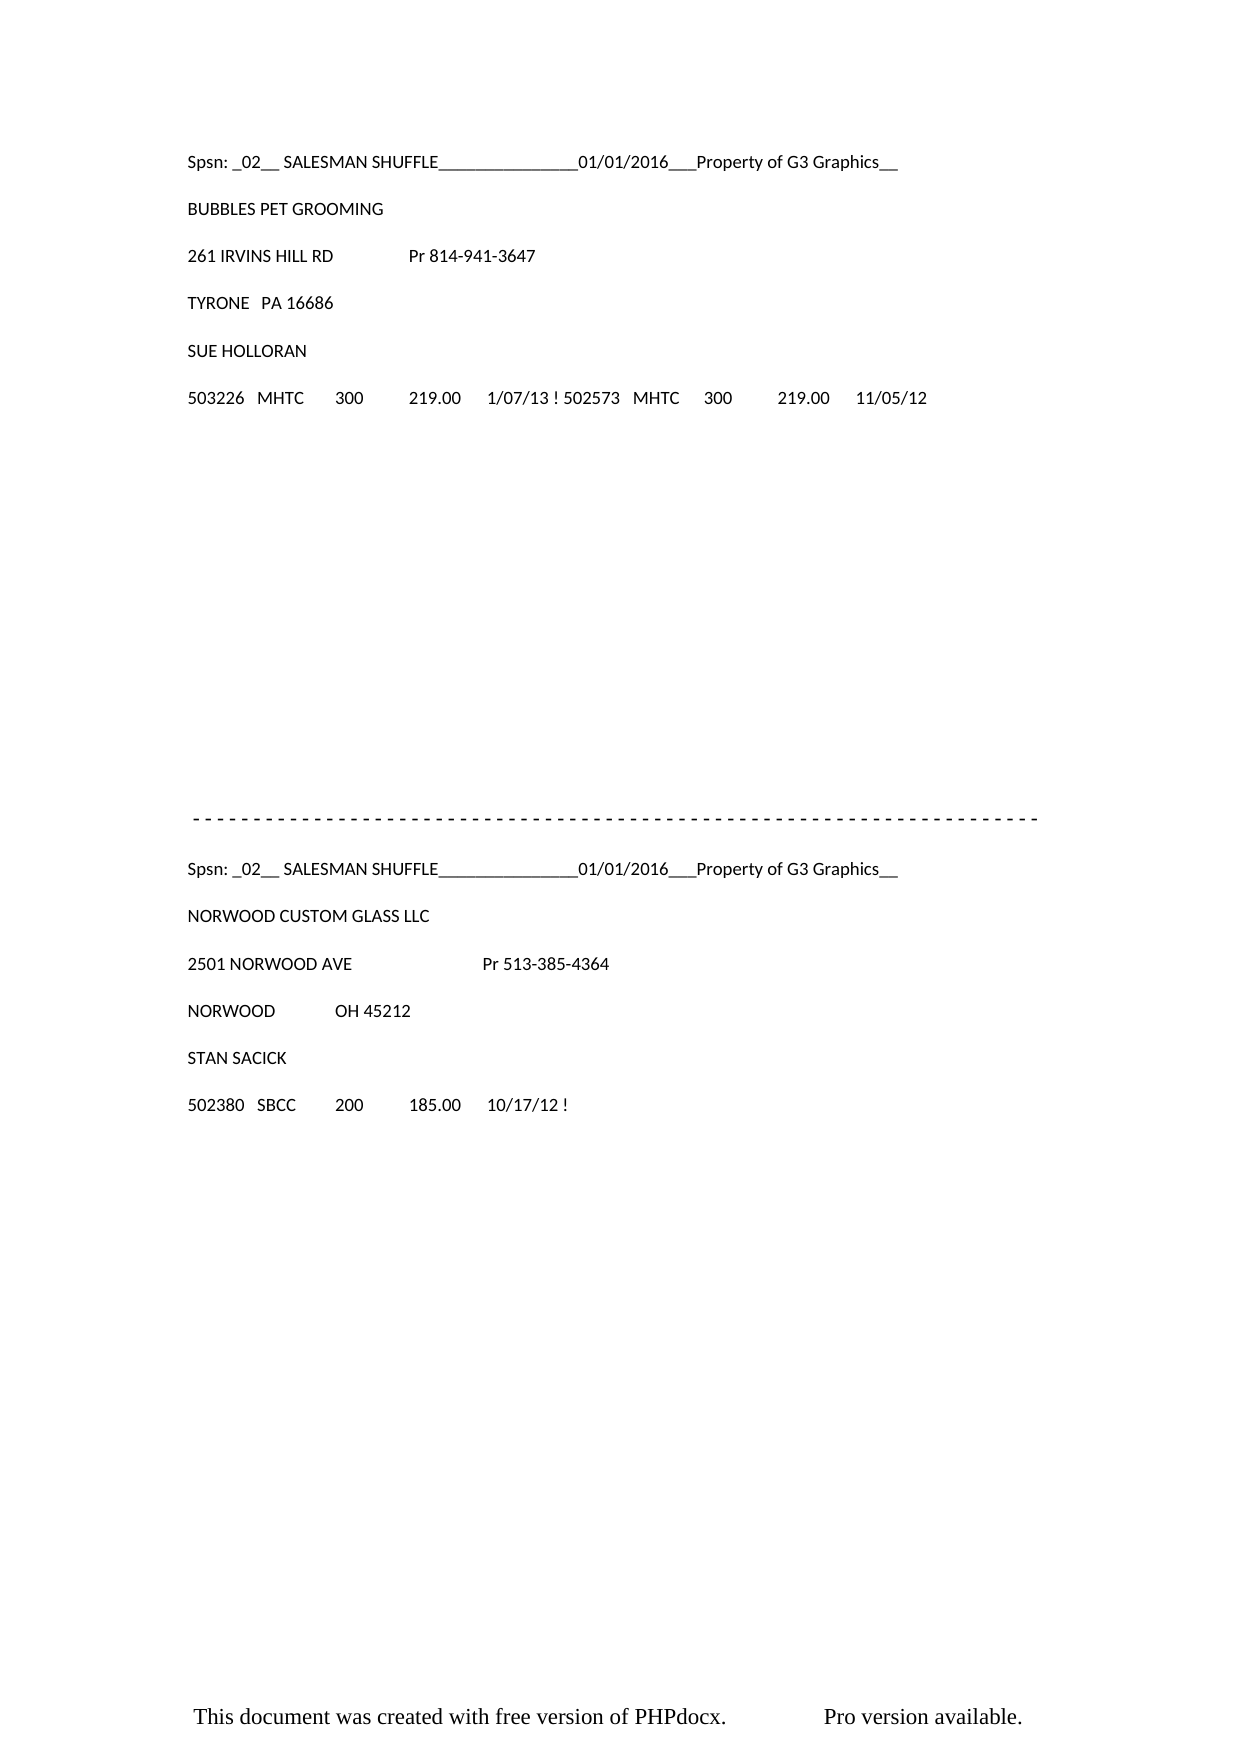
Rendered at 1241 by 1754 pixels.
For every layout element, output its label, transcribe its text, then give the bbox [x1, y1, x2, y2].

text 503226 MHTC 300 219.00 1/07/13 ! 502573 MHTC 300 219.00 11/05/12 [187, 386, 1053, 409]
text NORWOOD OH 45212 [187, 999, 1053, 1022]
text NORWOOD CUSTOM GLASS LLC [187, 904, 1053, 927]
text 2501 NORWOOD AVE Pr 513-385-4364 [187, 952, 1053, 974]
text Spsn: _02__ SALESMAN SHUFFLE_______________01/01/2016___Property of G3 Graphics__ [187, 857, 1053, 880]
text BUBBLES PET GROOMING [187, 197, 1053, 220]
text - - - - - - - - - - - - - - - - - - - - - - - - - - - - - - - - - - - - - - - - - - - - - - - - - - - - - - - - - - - - - - - - - - - - - - [187, 804, 1053, 832]
text STAN SACICK [187, 1046, 1053, 1069]
text SUE HOLLORAN [187, 339, 1053, 362]
text 502380 SBCC 200 185.00 10/17/12 ! [187, 1093, 1053, 1116]
text Spsn: _02__ SALESMAN SHUFFLE_______________01/01/2016___Property of G3 Graphics__ [187, 150, 1053, 173]
text TYRONE PA 16686 [187, 292, 1053, 314]
text 261 IRVINS HILL RD Pr 814-941-3647 [187, 244, 1053, 267]
